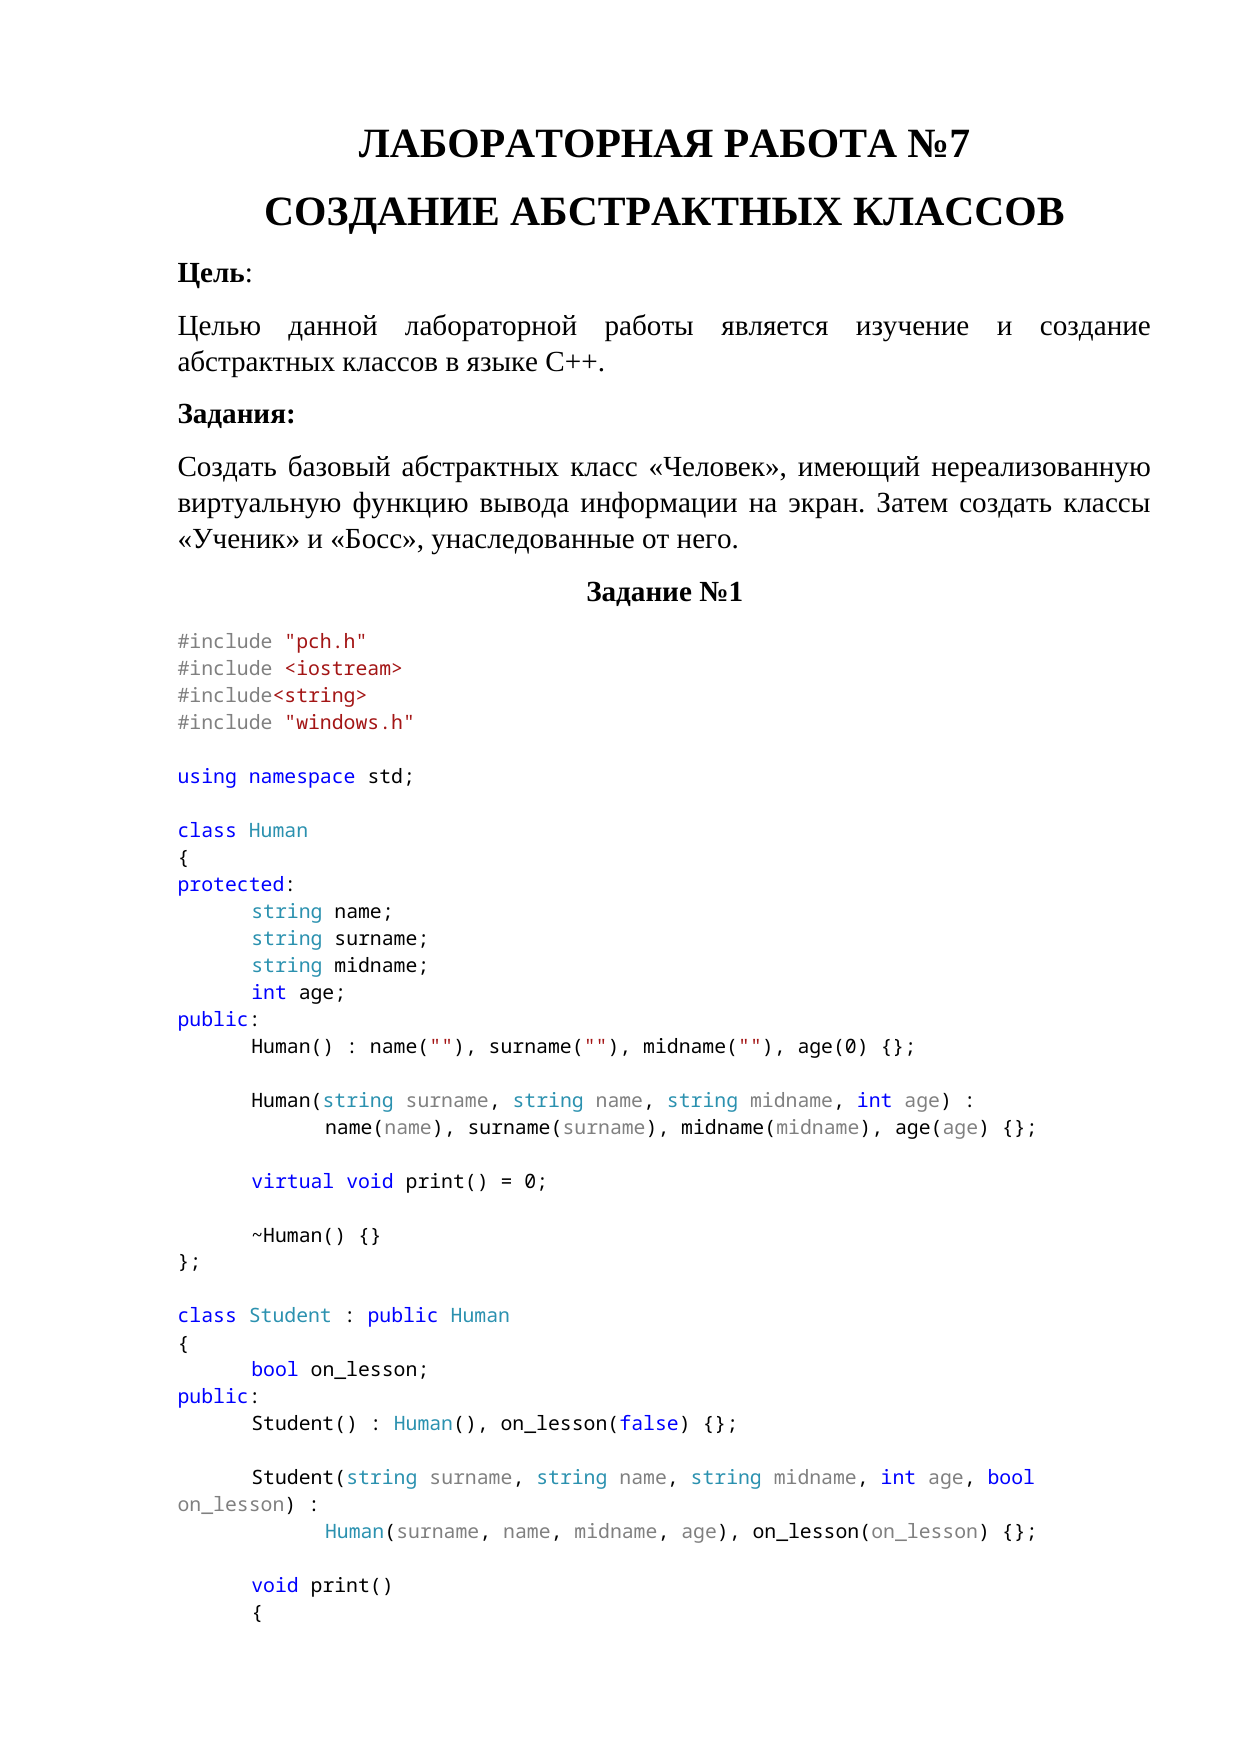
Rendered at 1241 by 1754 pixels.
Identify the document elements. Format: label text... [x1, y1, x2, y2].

text bool on_lesson; [177, 1356, 1152, 1383]
text virtual void print() = 0; [177, 1167, 1152, 1194]
text class Student : public Human [177, 1302, 1152, 1329]
text #include <iostream> [177, 654, 1152, 681]
text int age; [177, 978, 1152, 1005]
text public: [177, 1383, 1152, 1410]
text name(name), surname(surname), midname(midname), age(age) {}; [177, 1113, 1152, 1140]
text Задание №1 [177, 574, 1152, 608]
text #include<string> [177, 681, 1152, 708]
text Student() : Human(), on_lesson(false) {}; [177, 1410, 1152, 1437]
text }; [177, 1248, 1152, 1275]
text protected: [177, 870, 1152, 897]
text { [177, 1598, 1152, 1626]
text { [177, 843, 1152, 870]
text Human(string surname, string name, string midname, int age) : [177, 1086, 1152, 1113]
text Цель: [177, 255, 1152, 288]
text using namespace std; [177, 762, 1152, 789]
text Целью данной лабораторной работы является изучение и создание абстрактных классов в языке С++. [177, 308, 1152, 377]
text Human() : name(""), surname(""), midname(""), age(0) {}; [177, 1032, 1152, 1059]
text string midname; [177, 951, 1152, 978]
text Student(string surname, string name, string midname, int age, bool on_lesson) : [177, 1464, 1152, 1518]
text public: [177, 1005, 1152, 1032]
text string surname; [177, 924, 1152, 951]
text Human(surname, name, midname, age), on_lesson(on_lesson) {}; [177, 1518, 1152, 1544]
text { [177, 1329, 1152, 1356]
text #include "pch.h" [177, 627, 1152, 654]
text void print() [177, 1572, 1152, 1598]
text СОЗДАНИЕ АБСТРАКТНЫХ КЛАССОВ [177, 186, 1152, 234]
text Задания: [177, 397, 1152, 430]
text Создать базовый абстрактных класс «Человек», имеющий нереализованную виртуальную функцию вывода информации на экран. Затем создать классы «Ученик» и «Босс», унаследованные от него. [177, 449, 1152, 555]
text ЛАБОРАТОРНАЯ РАБОТА №7 [177, 118, 1152, 166]
text string name; [177, 897, 1152, 924]
text ~Human() {} [177, 1221, 1152, 1248]
text class Human [177, 816, 1152, 843]
text #include "windows.h" [177, 708, 1152, 735]
